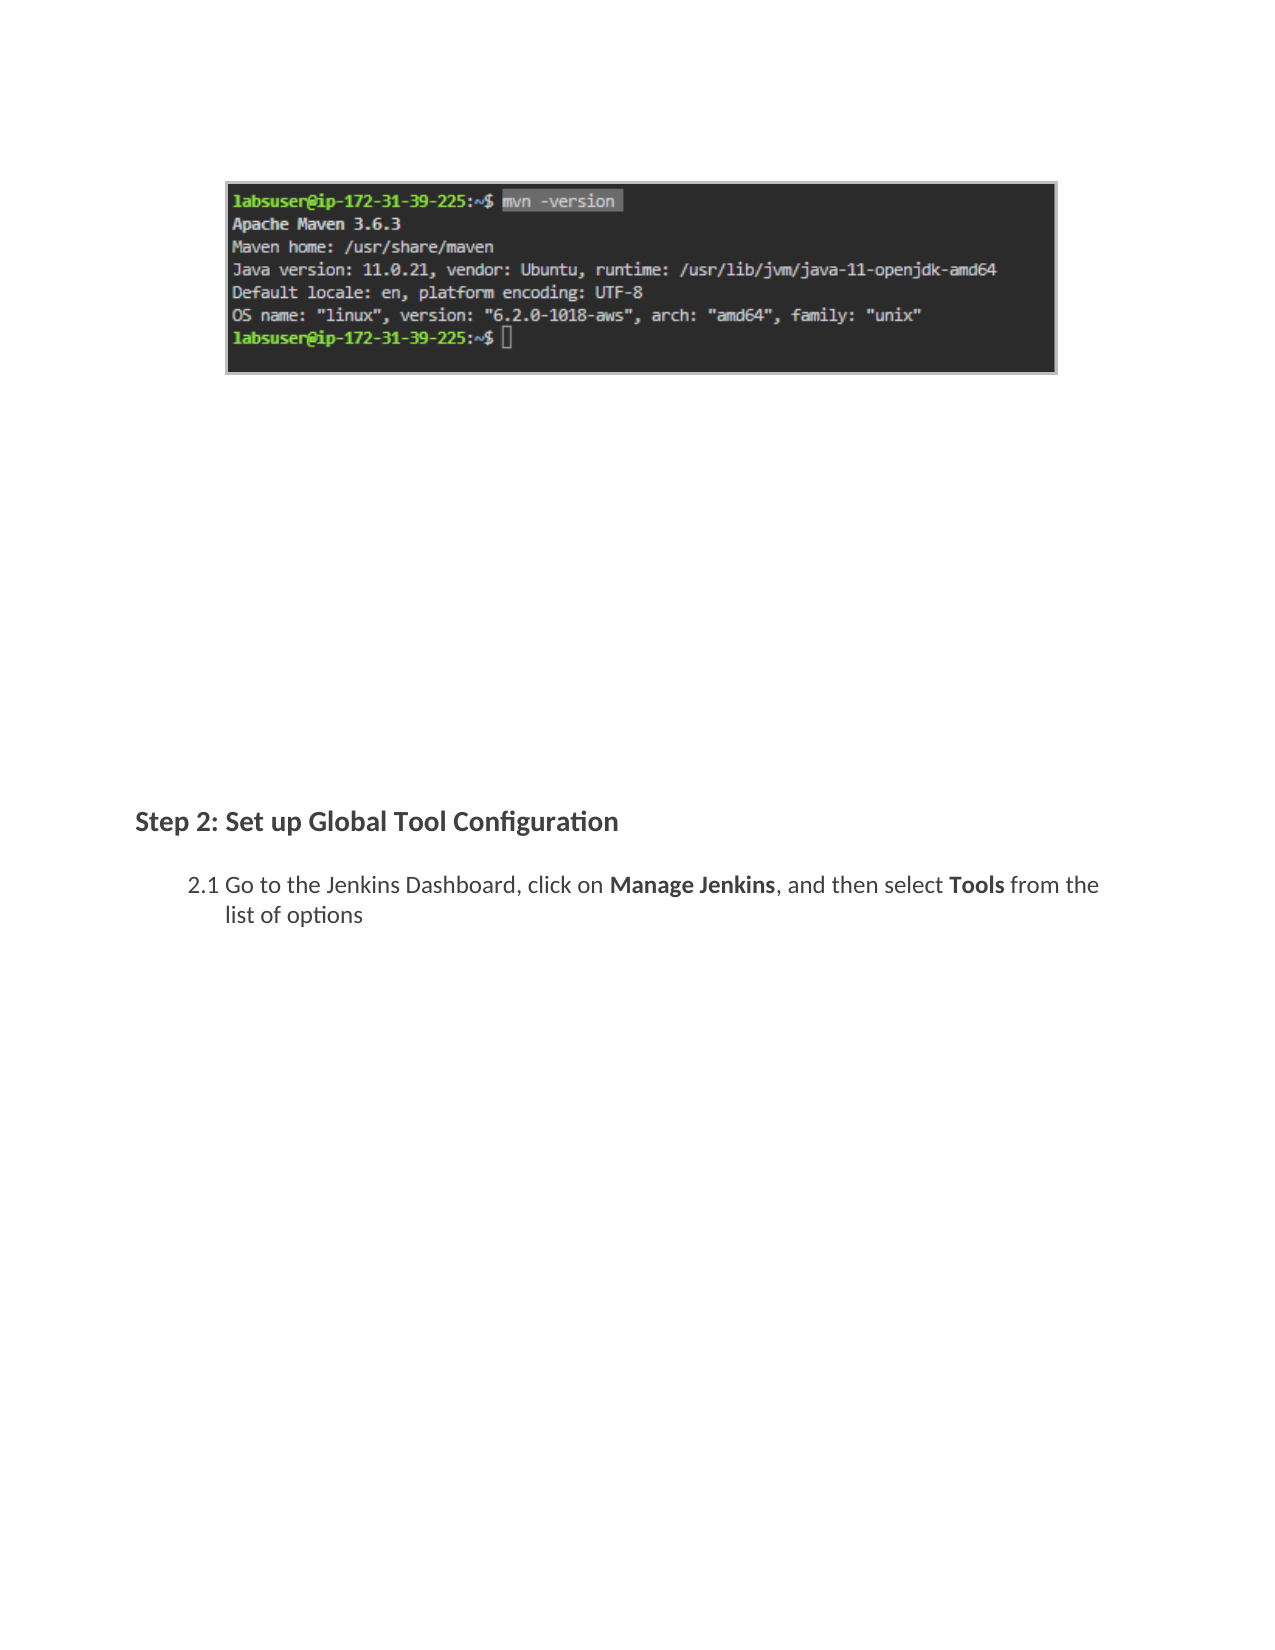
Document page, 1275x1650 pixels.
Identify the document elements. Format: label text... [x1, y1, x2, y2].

text Step 2: Set up Global Tool Configuration [135, 803, 1125, 838]
picture [228, 184, 1055, 372]
list Go to the Jenkins Dashboard, click on Manage Jenkins, and then select Tools from the list of options [187, 869, 1125, 930]
